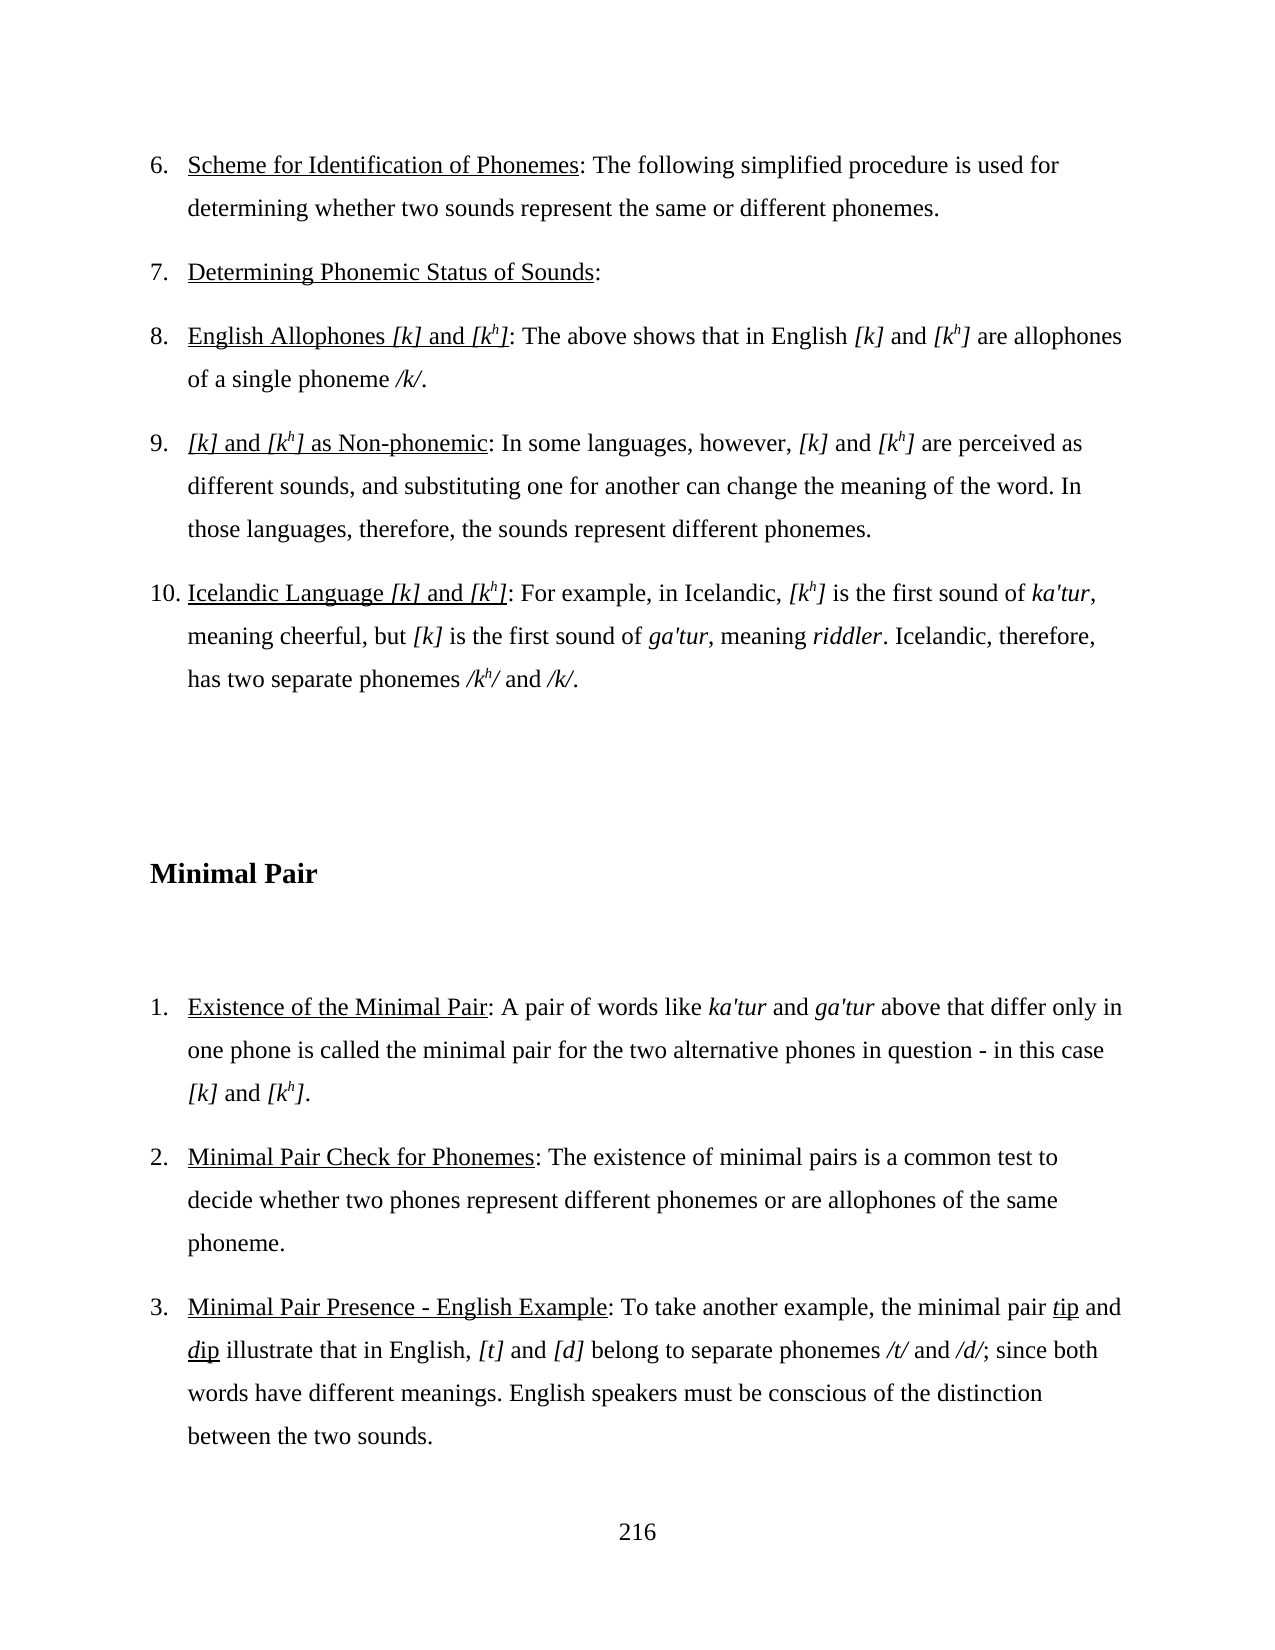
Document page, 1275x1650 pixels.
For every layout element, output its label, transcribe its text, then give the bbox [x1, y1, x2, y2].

list Minimal Pair Presence - English Example: To take another example, the minimal pair tip and dip illustrate that in English, [t] and [d] belong to separate phonemes /t/ and /d/; since both words have different meanings. English speakers must be conscious of the distinction between the two sounds. [150, 1292, 1125, 1450]
list Scheme for Identification of Phonemes: The following simplified procedure is used for determining whether two sounds represent the same or different phonemes. [150, 150, 1125, 222]
list Icelandic Language [k] and [kh]: For example, in Icelandic, [kh] is the first sound of ka'tur, meaning cheerful, but [k] is the first sound of ga'tur, meaning riddler. Icelandic, therefore, has two separate phonemes /kh/ and /k/. [150, 578, 1125, 693]
list [k] and [kh] as Non-phonemic: In some languages, however, [k] and [kh] are perceived as different sounds, and substituting one for another can change the meaning of the word. In those languages, therefore, the sounds represent different phonemes. [150, 428, 1125, 543]
text Minimal Pair [150, 856, 1125, 890]
list Minimal Pair Check for Phonemes: The existence of minimal pairs is a common test to decide whether two phones represent different phonemes or are allophones of the same phoneme. [150, 1142, 1125, 1257]
list Determining Phonemic Status of Sounds: [150, 257, 1125, 286]
list Existence of the Minimal Pair: A pair of words like ka'tur and ga'tur above that differ only in one phone is called the minimal pair for the two alternative phones in question - in this case [k] and [kh]. [150, 992, 1125, 1107]
list English Allophones [k] and [kh]: The above shows that in English [k] and [kh] are allophones of a single phoneme /k/. [150, 321, 1125, 393]
